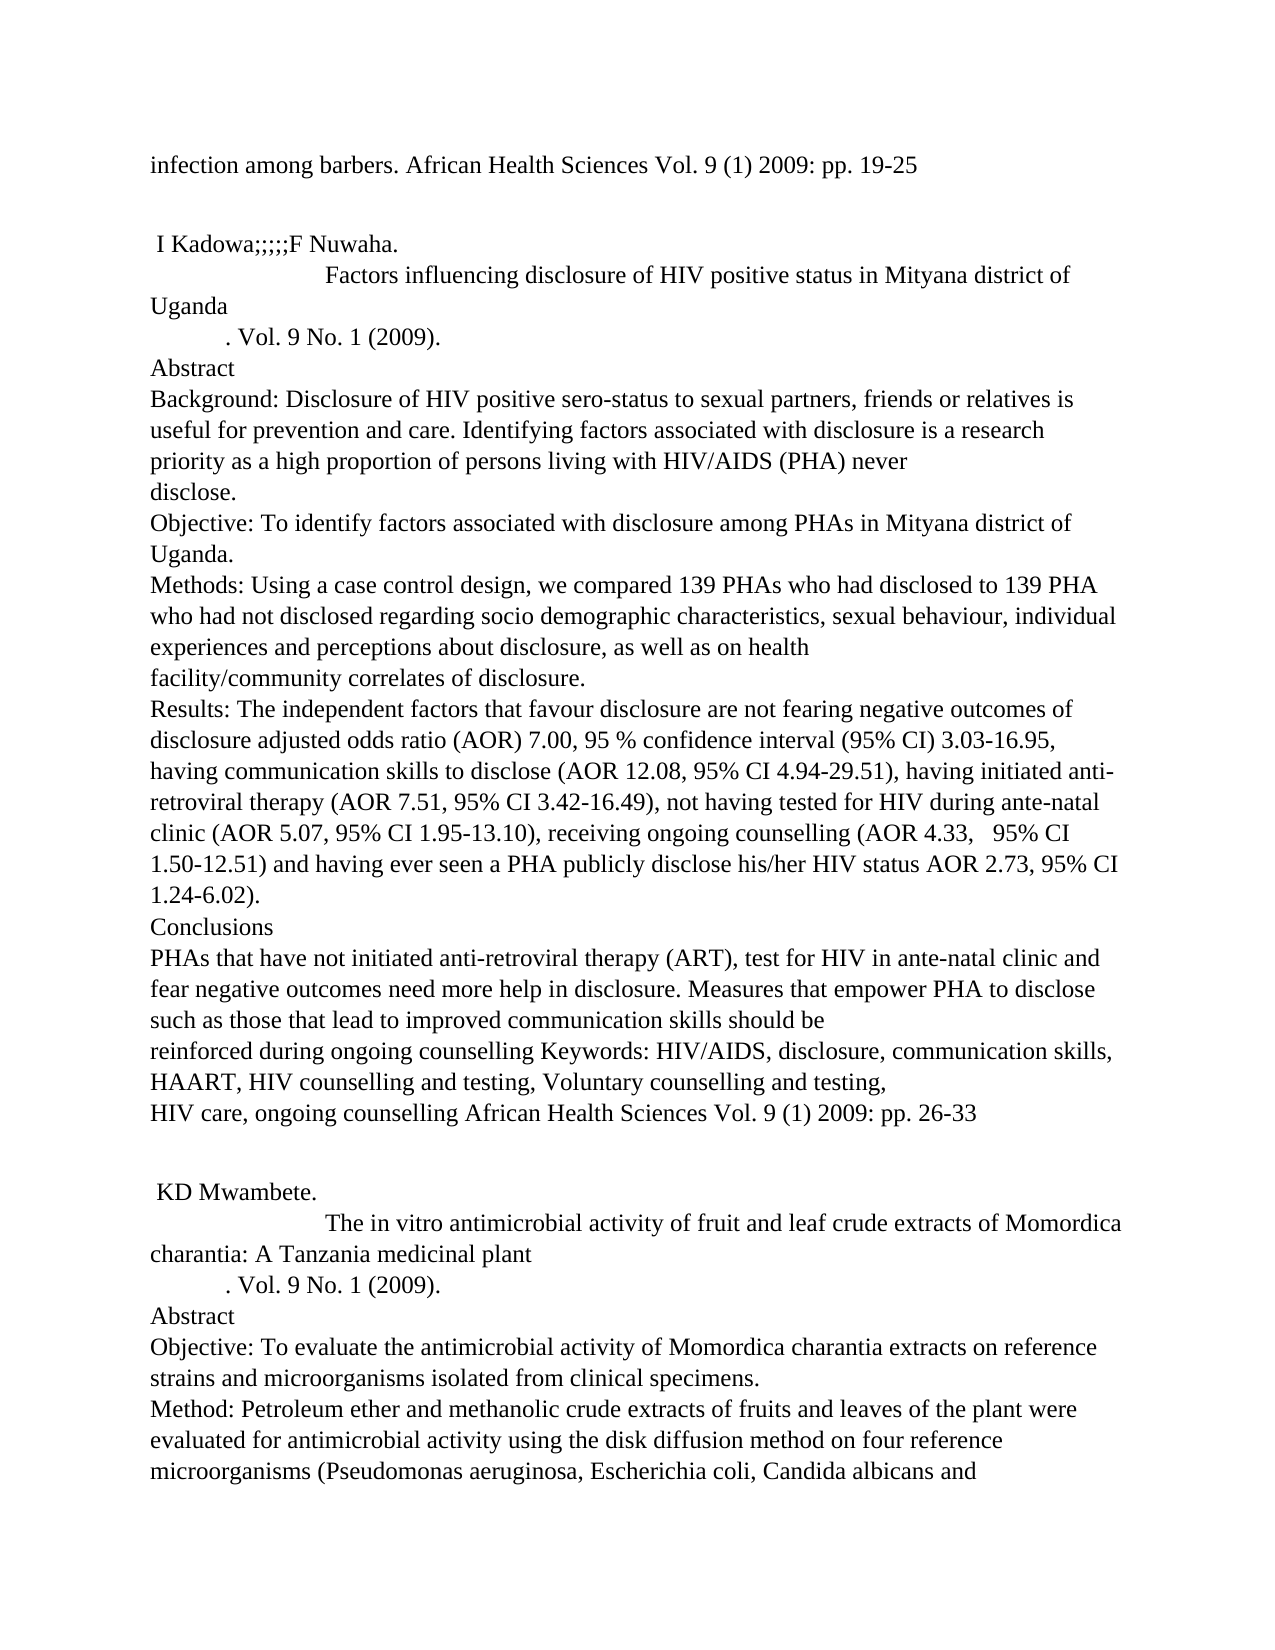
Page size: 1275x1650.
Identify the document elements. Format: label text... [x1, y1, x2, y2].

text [150, 1177, 1125, 1485]
text I Kadowa;;;;;F Nuwaha. Factors influencing disclosure of HIV positive status in Mityana district of Uganda . Vol. 9 No. 1 (2009). Abstract Background: Disclosure of HIV positive sero-status to sexual partners, friends or relatives is useful for prevention and care. Identifying factors associated with disclosure is a research priority as a high proportion of persons living with HIV/AIDS (PHA) never disclose. Objective: To identify factors associated with disclosure among PHAs in Mityana district of Uganda. Methods: Using a case control design, we compared 139 PHAs who had disclosed to 139 PHA who had not disclosed regarding socio demographic characteristics, sexual behaviour, individual experiences and perceptions about disclosure, as well as on health facility/community correlates of disclosure. Results: The independent factors that favour disclosure are not fearing negative outcomes of disclosure adjusted odds ratio (AOR) 7.00, 95 % confidence interval (95% CI) 3.03-16.95, having communication skills to disclose (AOR 12.08, 95% CI 4.94-29.51), having initiated anti-retroviral therapy (AOR 7.51, 95% CI 3.42-16.49), not having tested for HIV during ante-natal clinic (AOR 5.07, 95% CI 1.95-13.10), receiving ongoing counselling (AOR 4.33, 95% CI 1.50-12.51) and having ever seen a PHA publicly disclose his/her HIV status AOR 2.73, 95% CI 1.24-6.02). Conclusions PHAs that have not initiated anti-retroviral therapy (ART), test for HIV in ante-natal clinic and fear negative outcomes need more help in disclosure. Measures that empower PHA to disclose such as those that lead to improved communication skills should be reinforced during ongoing counselling Keywords: HIV/AIDS, disclosure, communication skills, HAART, HIV counselling and testing, Voluntary counselling and testing, HIV care, ongoing counselling African Health Sciences Vol. 9 (1) 2009: pp. 26-33 [150, 229, 1125, 1158]
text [150, 150, 1125, 210]
